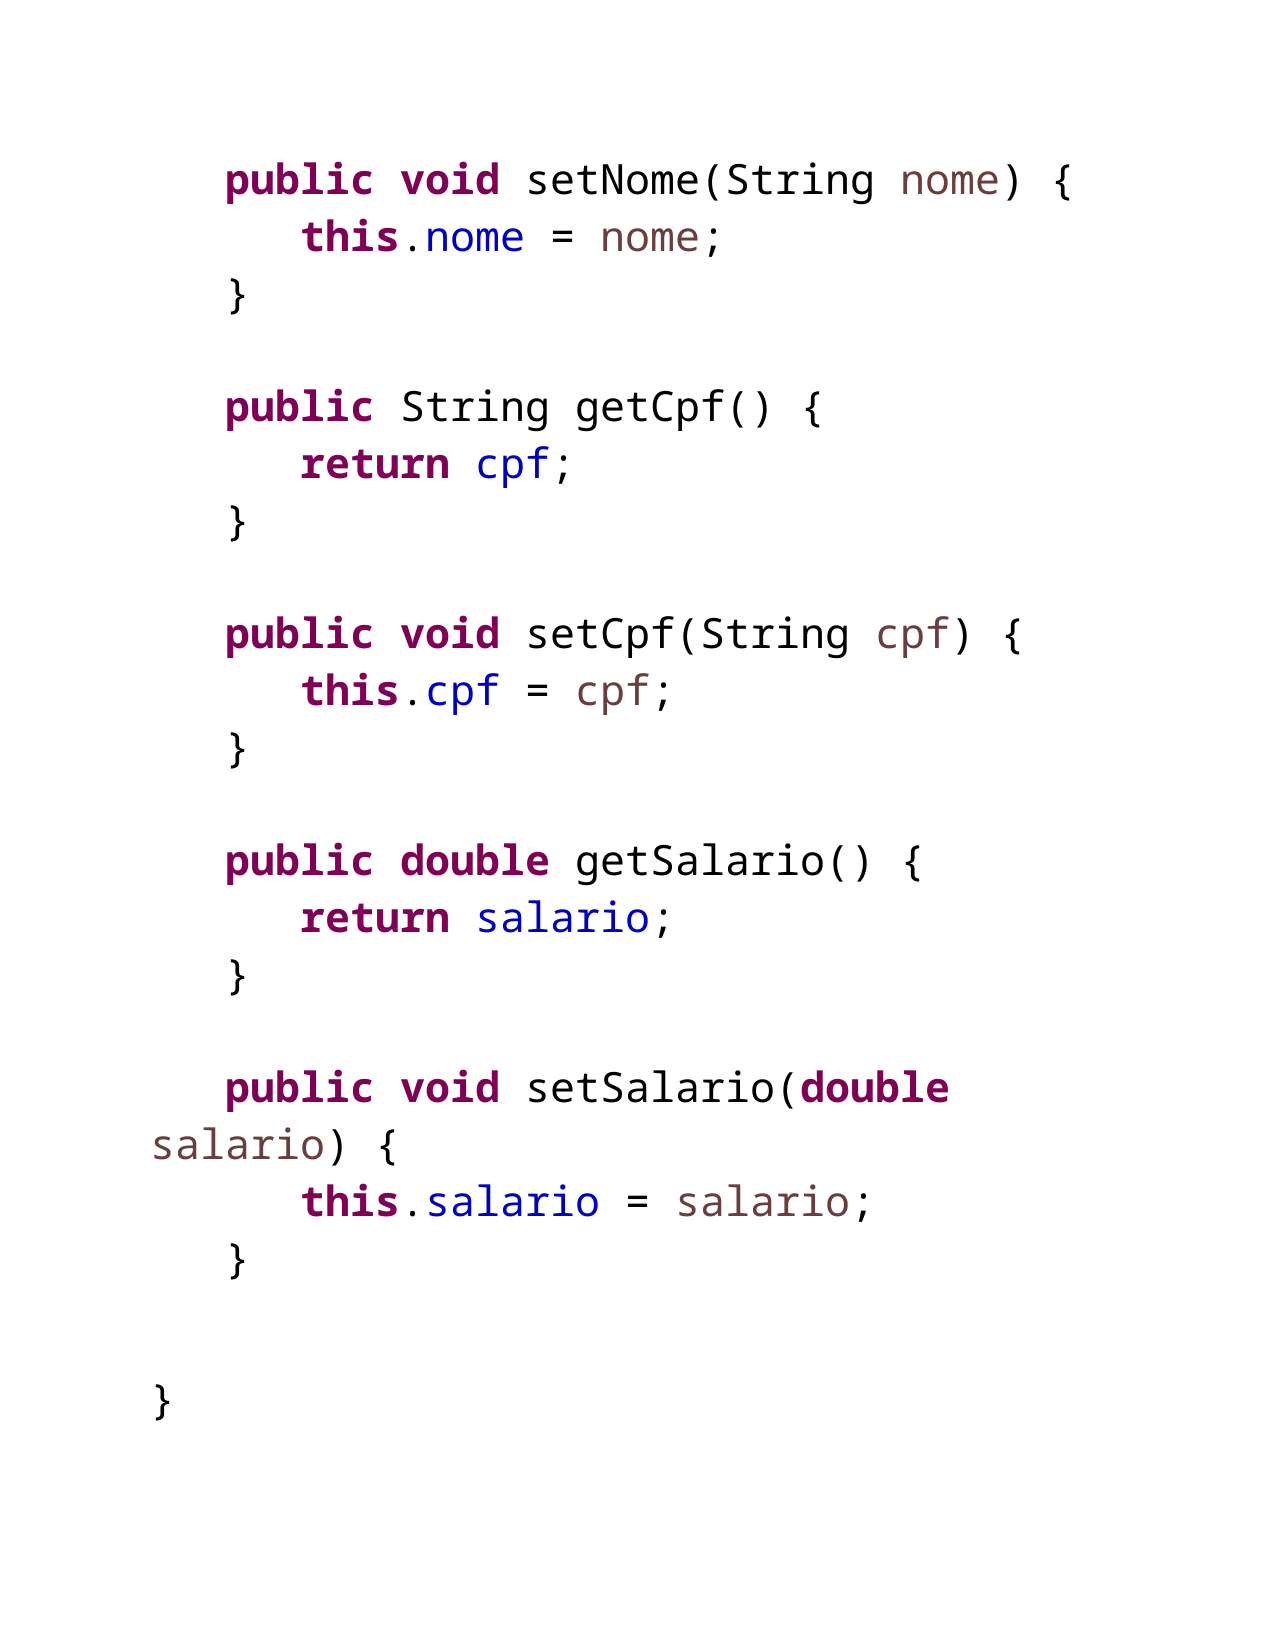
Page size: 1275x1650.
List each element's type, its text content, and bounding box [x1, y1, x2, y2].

text public String getCpf() { [150, 377, 1125, 434]
text public double getSalario() { [150, 831, 1125, 888]
text return salario; [150, 888, 1125, 945]
text public void setCpf(String cpf) { [150, 604, 1125, 661]
text } [150, 1229, 1125, 1285]
text } [150, 1370, 1125, 1427]
text } [150, 718, 1125, 774]
text } [150, 491, 1125, 547]
text this.cpf = cpf; [150, 661, 1125, 718]
text this.salario = salario; [150, 1172, 1125, 1229]
text } [150, 945, 1125, 1002]
text } [150, 263, 1125, 320]
text public void setNome(String nome) { [150, 150, 1125, 207]
text this.nome = nome; [150, 207, 1125, 263]
text return cpf; [150, 434, 1125, 491]
text public void setSalario(double salario) { [150, 1058, 1125, 1172]
